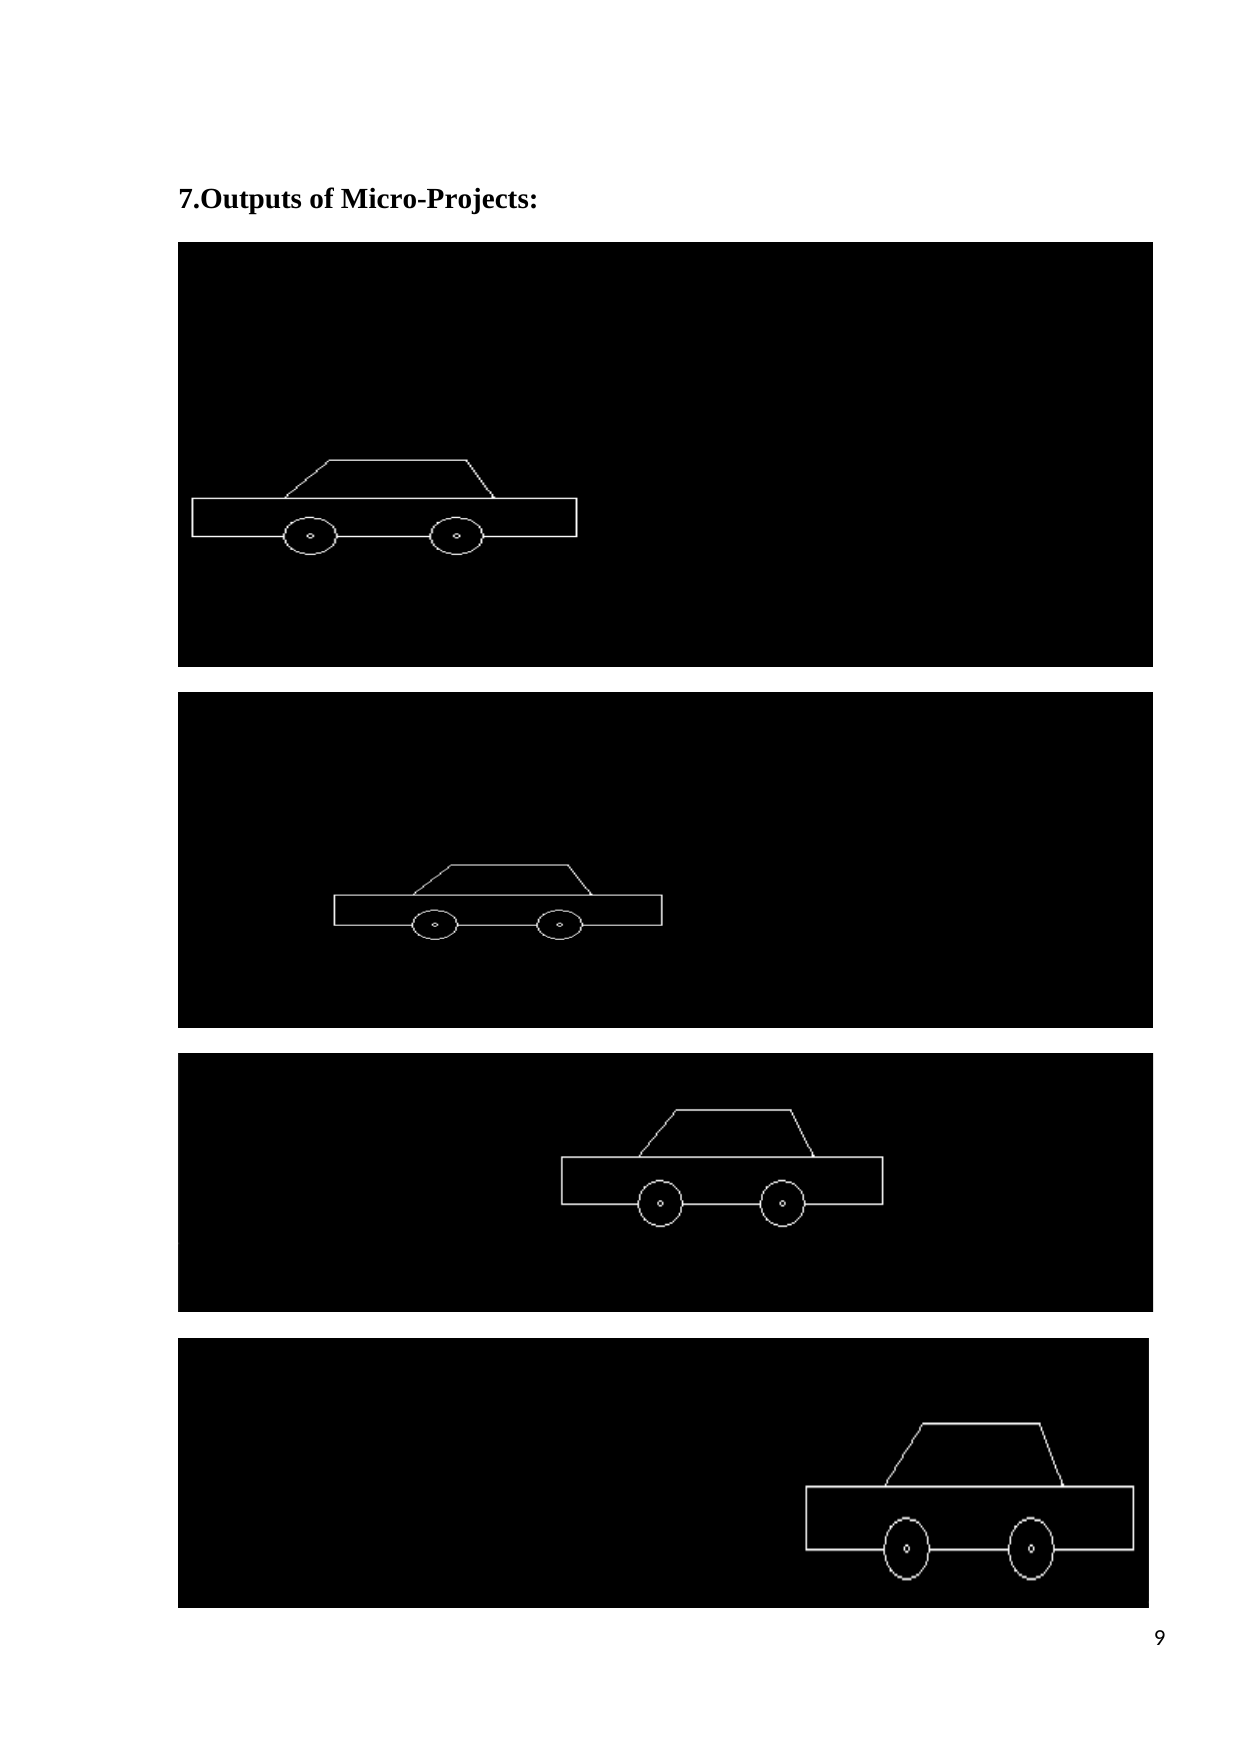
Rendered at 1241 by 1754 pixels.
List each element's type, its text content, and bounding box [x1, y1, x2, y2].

text 7.Outputs of Micro-Projects: [178, 181, 1165, 214]
picture [178, 242, 1153, 667]
picture [178, 692, 1153, 1028]
picture [178, 1053, 1154, 1312]
picture [178, 1338, 1149, 1608]
